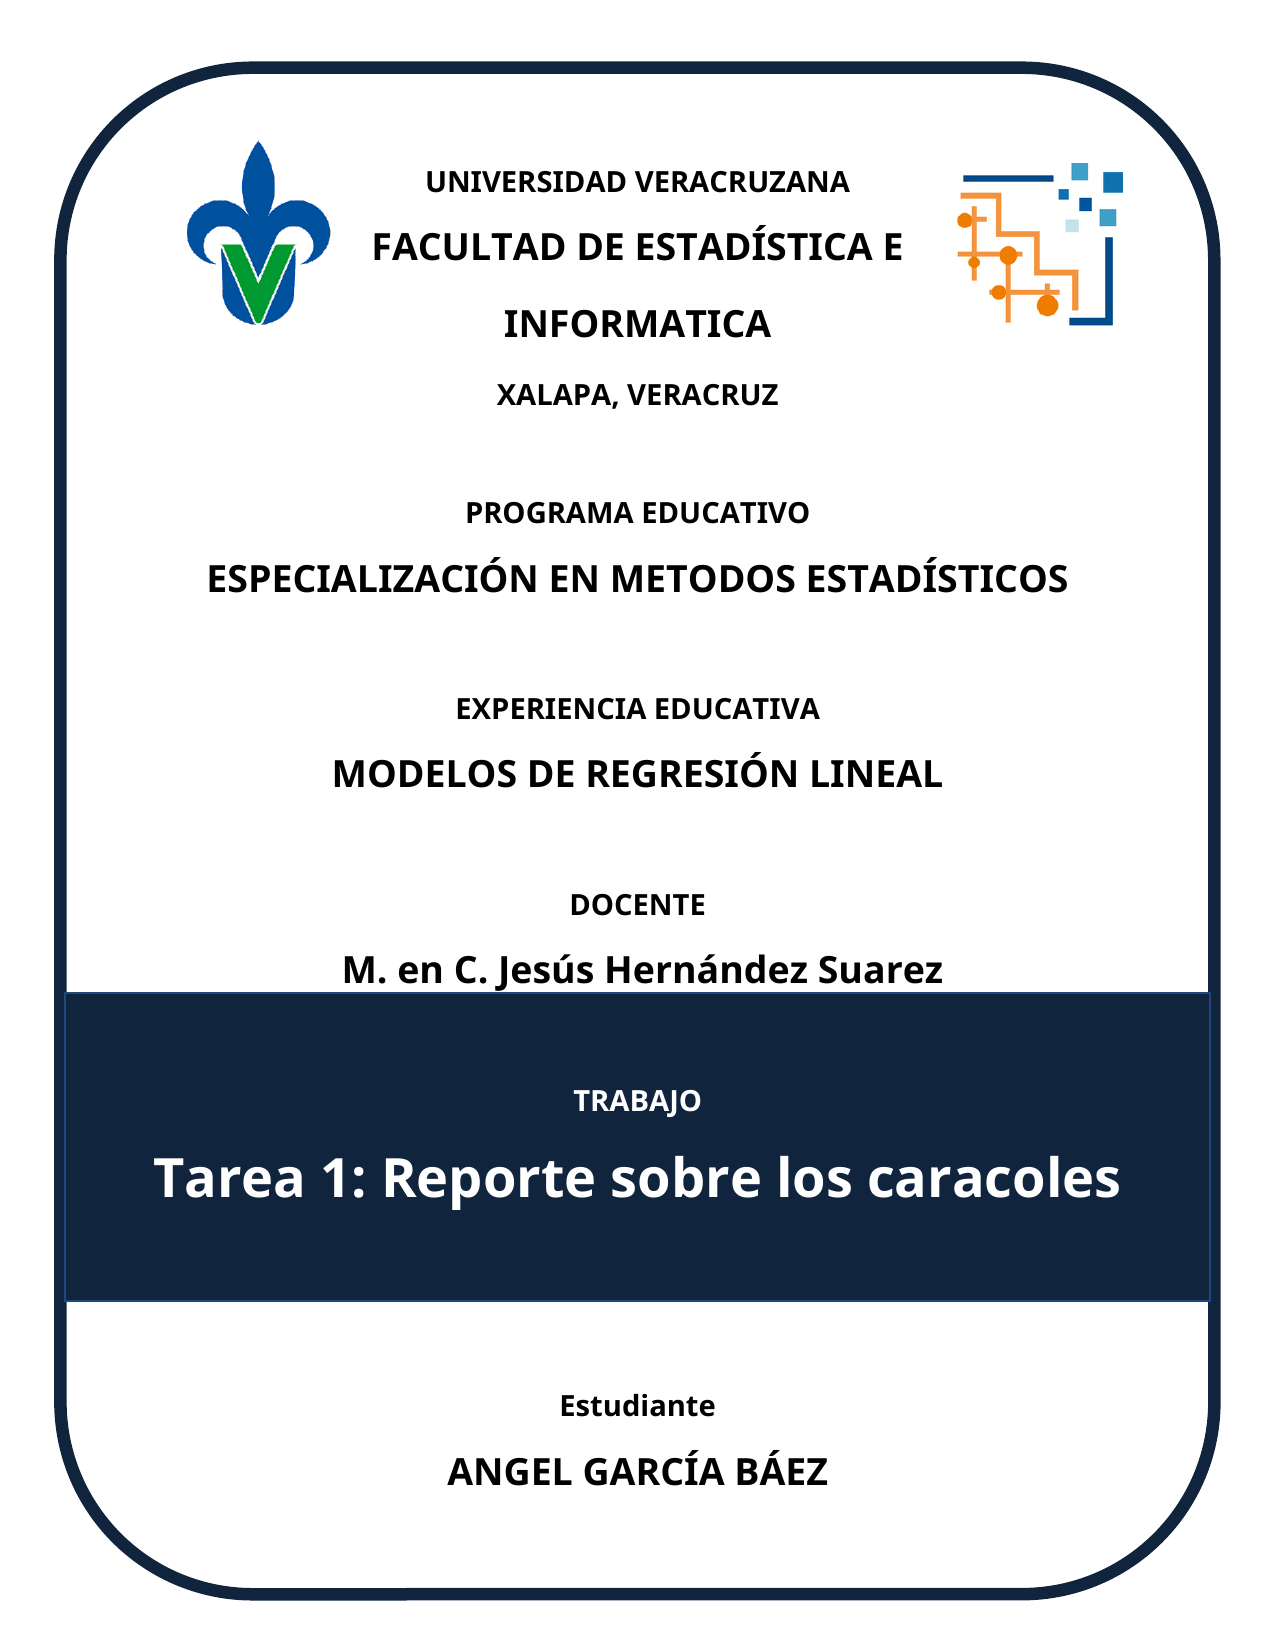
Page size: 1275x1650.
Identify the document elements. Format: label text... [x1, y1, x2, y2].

text EXPERIENCIA EDUCATIVA [118, 688, 1157, 728]
text ESPECIALIZACIÓN EN METODOS ESTADÍSTICOS [118, 552, 1157, 603]
text DOCENTE [118, 884, 1157, 923]
picture [129, 140, 378, 161]
text Estudiante [118, 1386, 1157, 1425]
text XALAPA, VERACRUZ [118, 374, 1157, 413]
text INFORMATICA [118, 297, 1157, 348]
text PROGRAMA EDUCATIVO [118, 493, 1157, 532]
text ANGEL GARCÍA BÁEZ [118, 1445, 1157, 1496]
picture [129, 272, 378, 297]
picture [957, 272, 1123, 297]
text FACULTAD DE ESTADÍSTICA E [118, 221, 1157, 272]
text UNIVERSIDAD VERACRUZANA [118, 161, 1157, 201]
picture [129, 201, 378, 221]
text MODELOS DE REGRESIÓN LINEAL [118, 748, 1157, 799]
picture [957, 201, 1123, 221]
text M. en C. Jesús Hernández Suarez [118, 943, 1157, 992]
